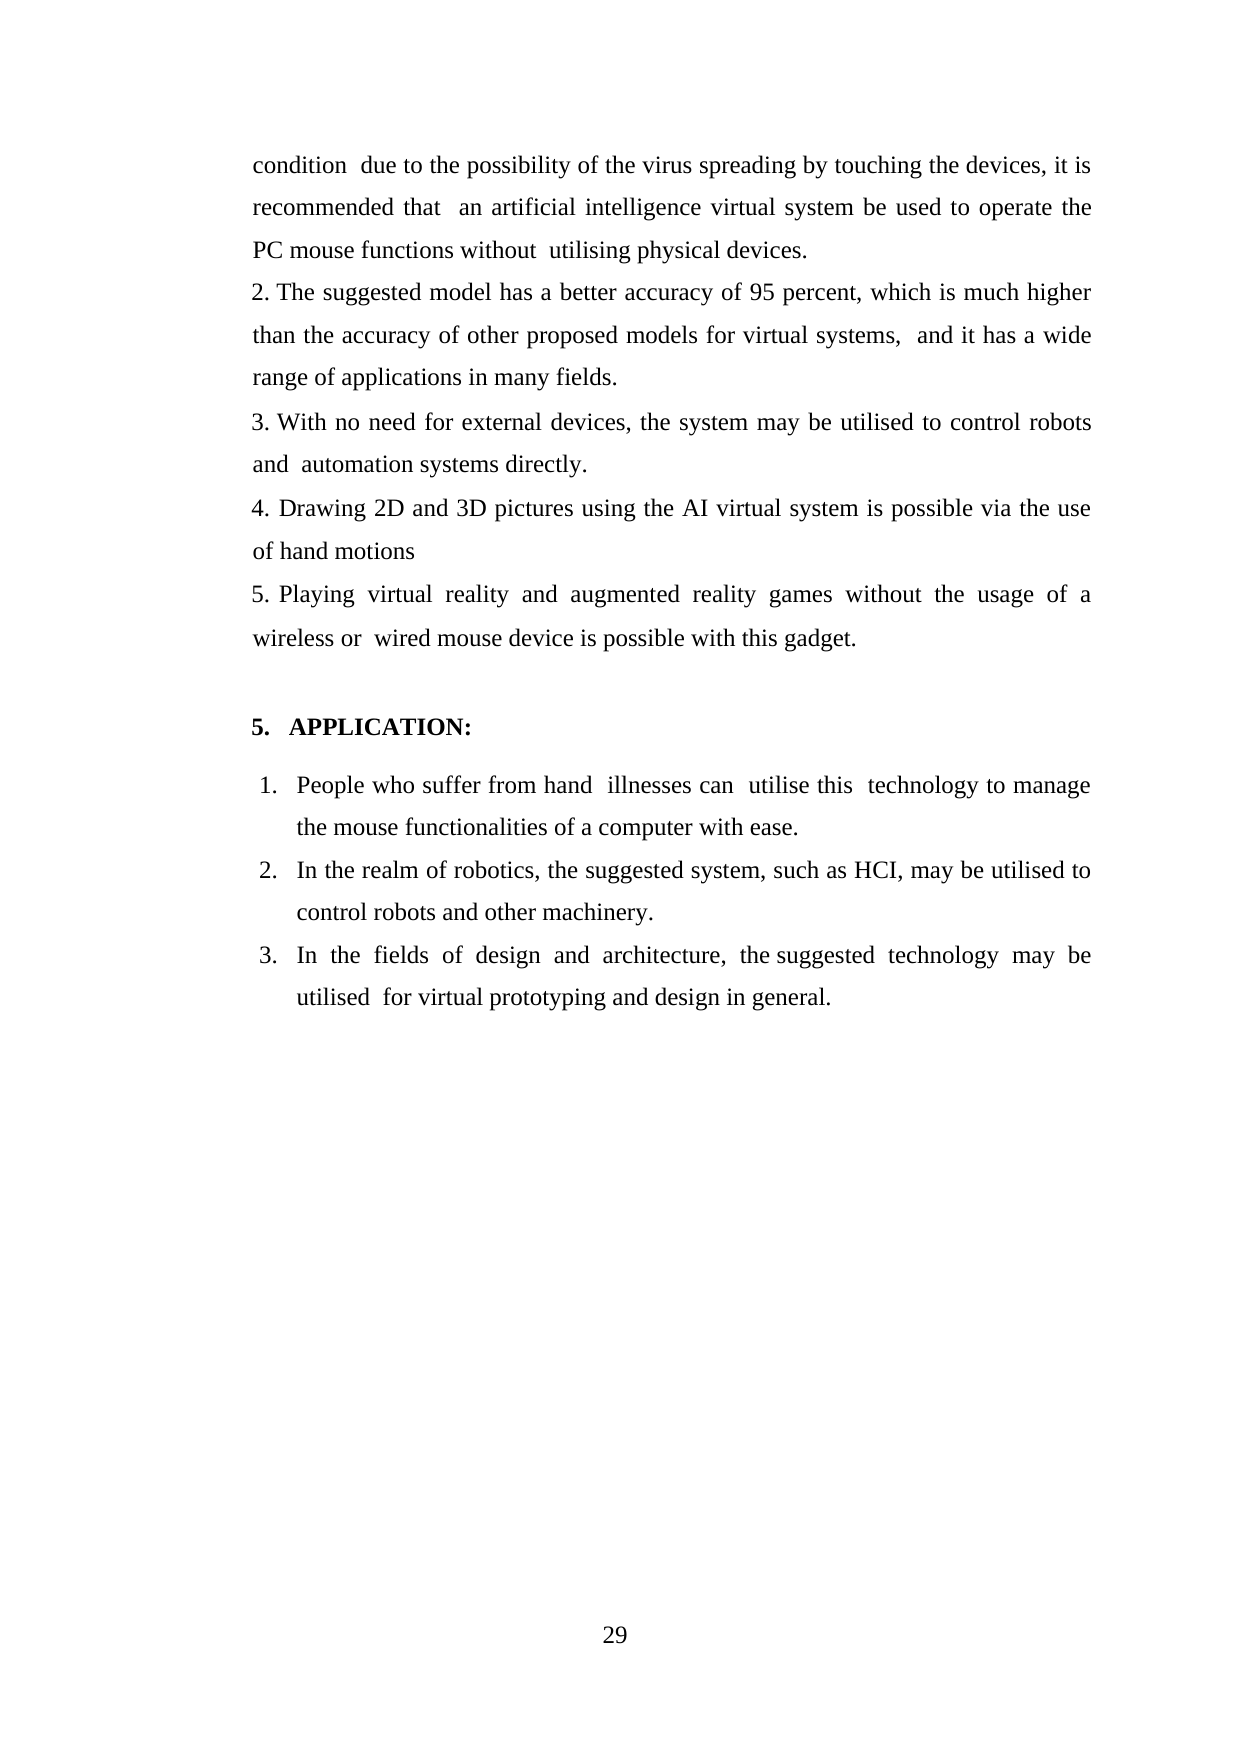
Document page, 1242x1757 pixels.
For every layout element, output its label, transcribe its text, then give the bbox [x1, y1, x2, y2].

subtitle APPLICATION: [251, 715, 1094, 744]
list With no need for external devices, the system may be utilised to control robots and automation systems directly. [251, 409, 1093, 480]
list Drawing 2D and 3D pictures using the AI virtual system is possible via the use of hand motions [251, 495, 1093, 567]
list Playing virtual reality and augmented reality games without the usage of a wireless or wired mouse device is possible with this gadget. [251, 583, 1093, 655]
list In the fields of design and architecture, the suggested technology may be utilised for virtual prototyping and design in general. [259, 943, 1093, 1014]
list In the realm of robotics, the suggested system, such as HCI, may be utilised to control robots and other machinery. [259, 858, 1093, 929]
list People who suffer from hand illnesses can utilise this technology to manage the mouse functionalities of a computer with ease. [259, 773, 1093, 844]
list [251, 150, 1093, 264]
list The suggested model has a better accuracy of 95 percent, which is much higher than the accuracy of other proposed models for virtual systems, and it has a wide range of applications in many fields. [251, 279, 1093, 393]
